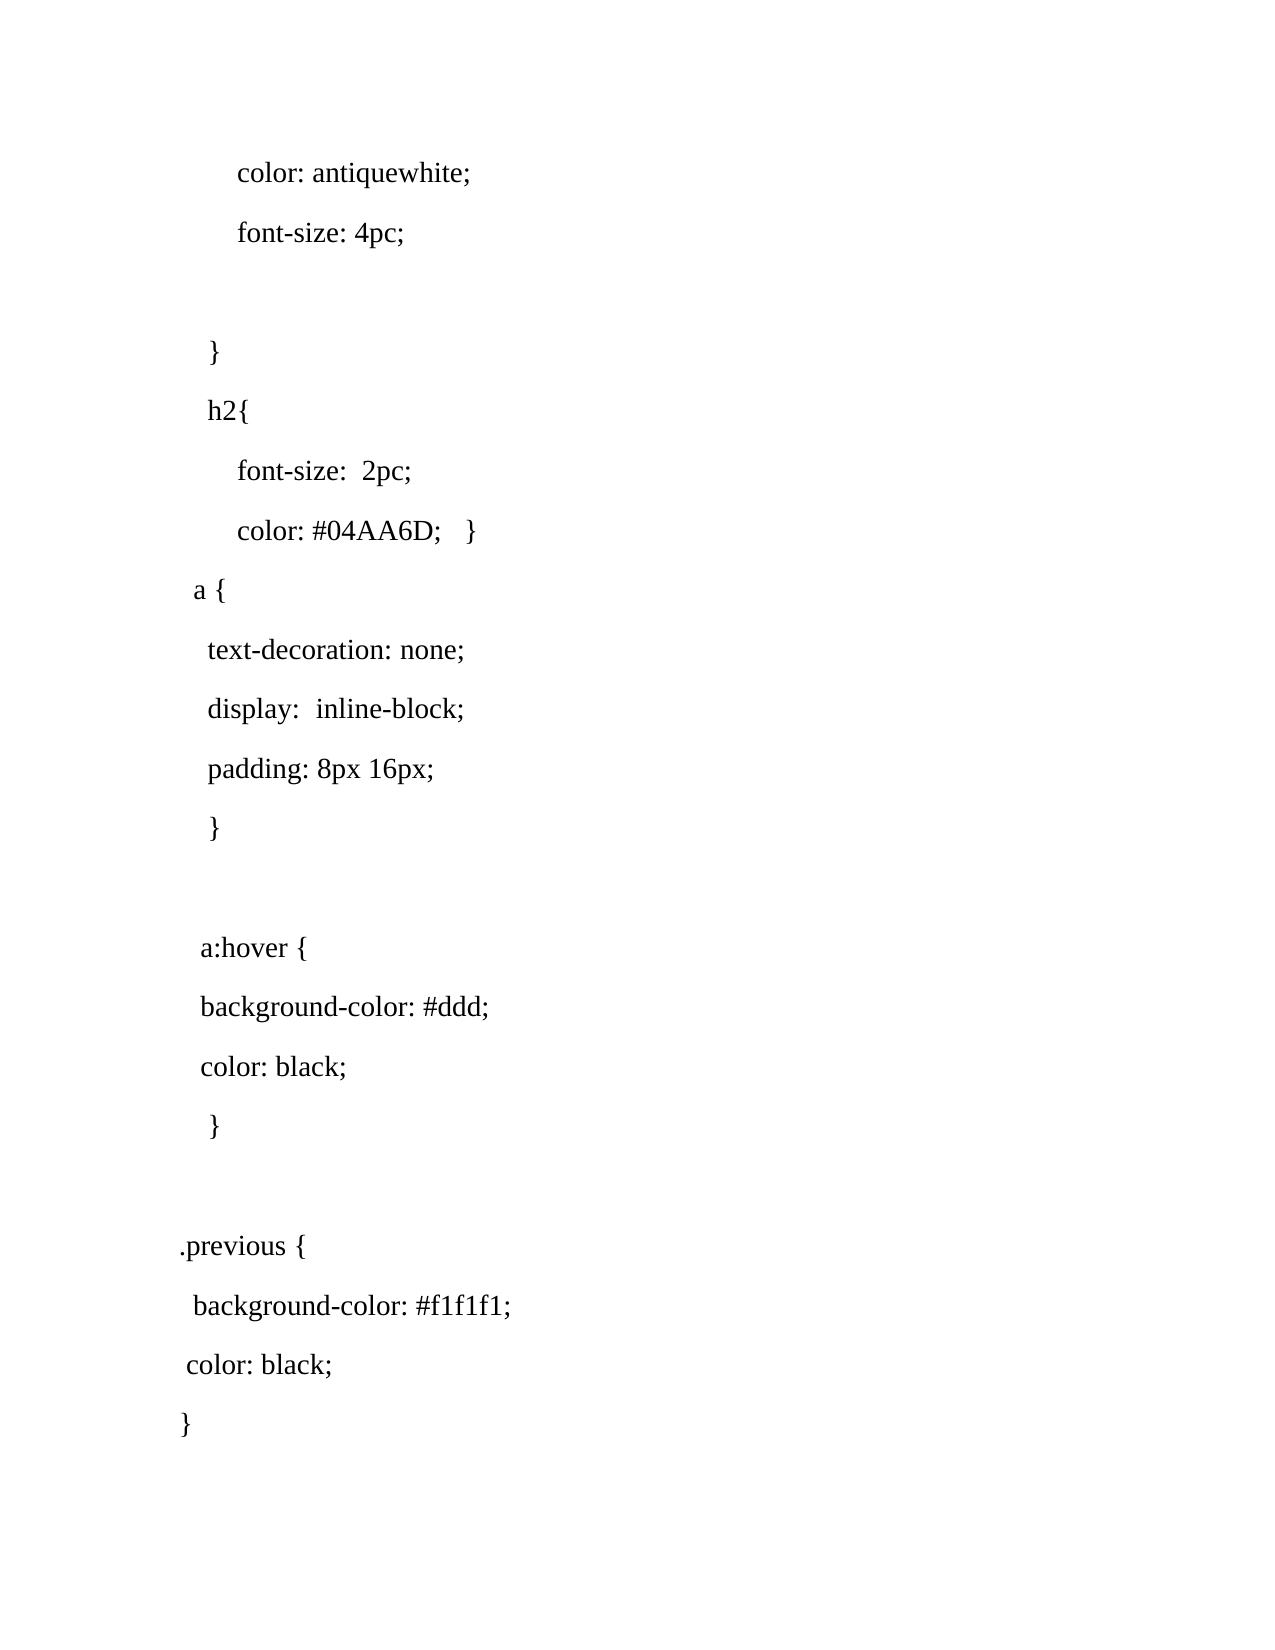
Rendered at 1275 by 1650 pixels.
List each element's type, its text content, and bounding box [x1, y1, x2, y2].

text .previous { [178, 1228, 1267, 1262]
text } [207, 334, 1267, 368]
text } [207, 1109, 1267, 1142]
text } [207, 811, 1267, 844]
text background-color: #ddd; color: black; [200, 989, 491, 1083]
text h2{ [207, 393, 1267, 427]
text a:hover { [200, 930, 1267, 964]
text color: antiquewhite; font-size: 4pc; [237, 155, 471, 248]
text font-size: 2pc; color: #04AA6D; } [237, 453, 478, 546]
text a { [193, 573, 1267, 606]
text background-color: #f1f1f1; color: black; [186, 1288, 513, 1381]
text text-decoration: none; display: inline-block; padding: 8px 16px; [207, 632, 465, 785]
text } [178, 1407, 1267, 1441]
